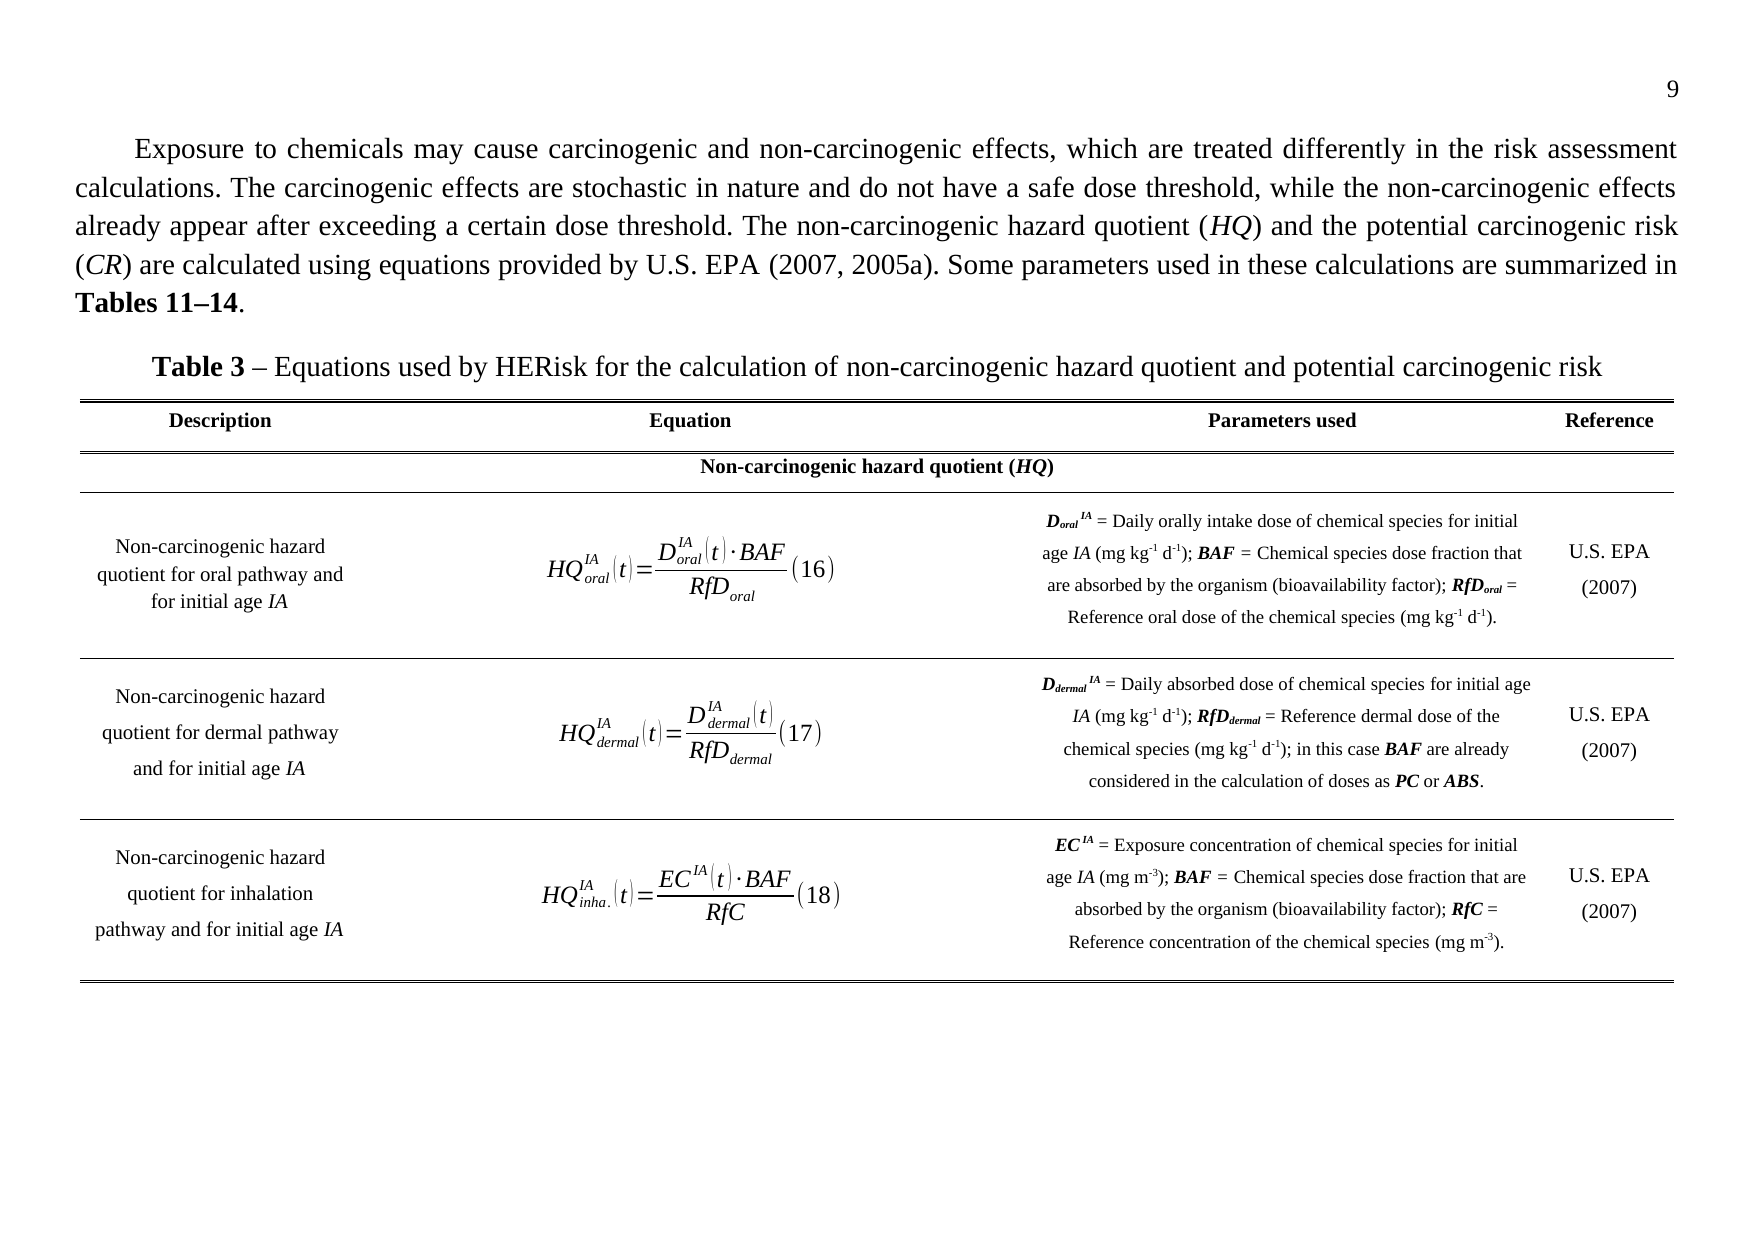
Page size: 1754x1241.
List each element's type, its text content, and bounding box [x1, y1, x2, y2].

table_cell Doral IA = Daily orally intake dose of chemical species for initial age IA (mg kg-1 d-1); BAF = Chemical species dose fraction that are absorbed by the organism (bioavailability factor); RfDoral = Reference oral dose of the chemical species (mg kg-1 d-1). [1020, 493, 1544, 658]
text Table 3 – Equations used by HERisk for the calculation of non-carcinogenic hazard quotient and potential carcinogenic risk [75, 349, 1679, 383]
table_header Description [80, 403, 360, 451]
table_cell [360, 820, 1020, 980]
table_header Equation [360, 403, 1020, 451]
table_cell [360, 493, 1020, 658]
table_cell U.S. EPA (2007) [1544, 820, 1674, 980]
table_cell Non-carcinogenic hazard quotient for dermal pathway and for initial age IA [80, 659, 360, 819]
table_cell Non-carcinogenic hazard quotient (HQ) [80, 454, 1674, 492]
table_cell U.S. EPA (2007) [1544, 659, 1674, 819]
table_cell [360, 659, 1020, 819]
text Exposure to chemicals may cause carcinogenic and non-carcinogenic effects, which are treated differently in the risk assessment calculations. The carcinogenic effects are stochastic in nature and do not have a safe dose threshold, while the non-carcinogenic effects already appear after exceeding a certain dose threshold. The non-carcinogenic hazard quotient (HQ) and the potential carcinogenic risk (CR) are calculated using equations provided by U.S. EPA (2007, 2005a). Some parameters used in these calculations are summarized in Tables 11–14. [75, 131, 1679, 319]
table_cell U.S. EPA (2007) [1544, 493, 1674, 658]
table_header Parameters used [1020, 403, 1544, 451]
table_cell Non-carcinogenic hazard quotient for inhalation pathway and for initial age IA [80, 820, 360, 980]
table_cell Non-carcinogenic hazard quotient for oral pathway and for initial age IA [80, 493, 360, 658]
table_header Reference [1544, 403, 1674, 451]
table_cell EC IA = Exposure concentration of chemical species for initial age IA (mg m-3); BAF = Chemical species dose fraction that are absorbed by the organism (bioavailability factor); RfC = Reference concentration of the chemical species (mg m-3). [1020, 820, 1544, 980]
table_cell Ddermal IA = Daily absorbed dose of chemical species for initial age IA (mg kg-1 d-1); RfDdermal = Reference dermal dose of the chemical species (mg kg-1 d-1); in this case BAF are already considered in the calculation of doses as PC or ABS. [1020, 659, 1544, 819]
